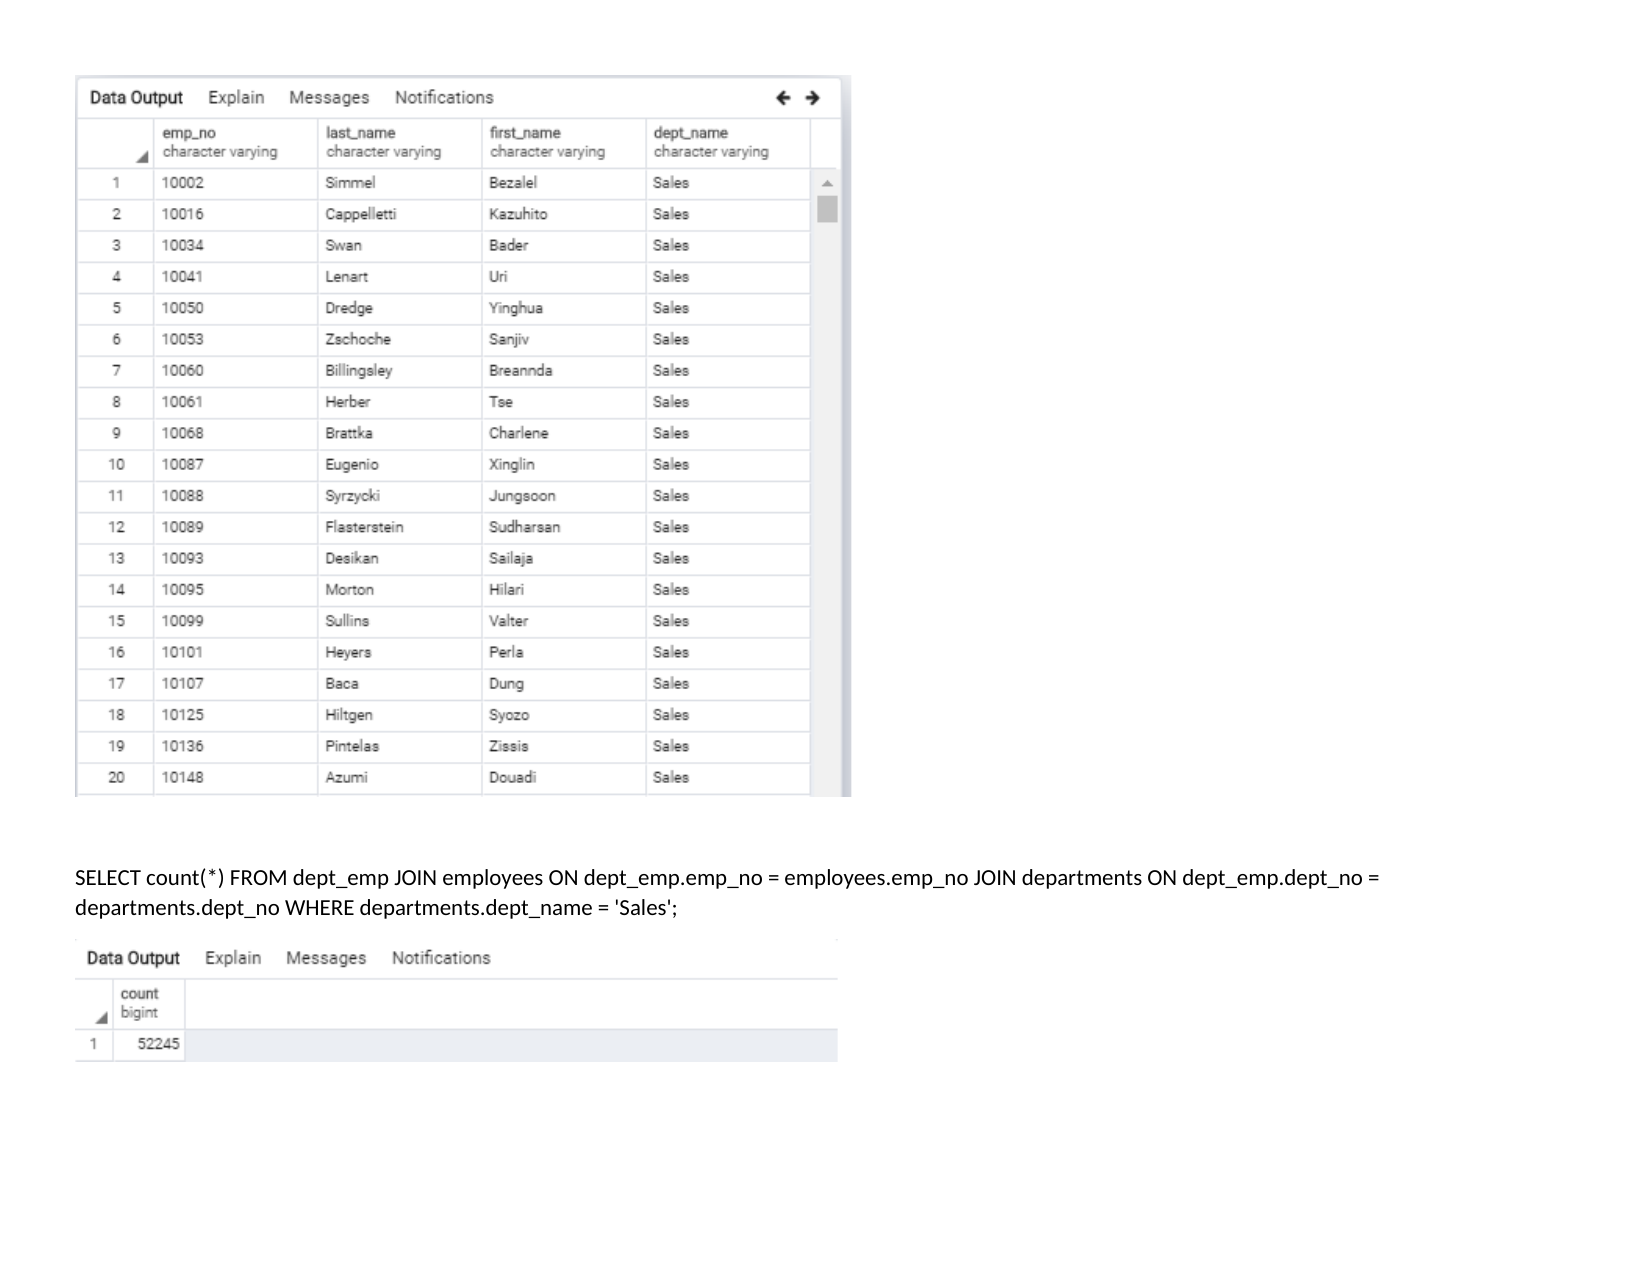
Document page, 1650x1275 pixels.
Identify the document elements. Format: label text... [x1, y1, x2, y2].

picture [75, 939, 838, 1062]
text SELECT count(*) FROM dept_emp JOIN employees ON dept_emp.emp_no = employees.emp_no JOIN departments ON dept_emp.dept_no = departments.dept_no WHERE departments.dept_name = 'Sales'; [75, 863, 1575, 921]
picture [75, 75, 852, 797]
